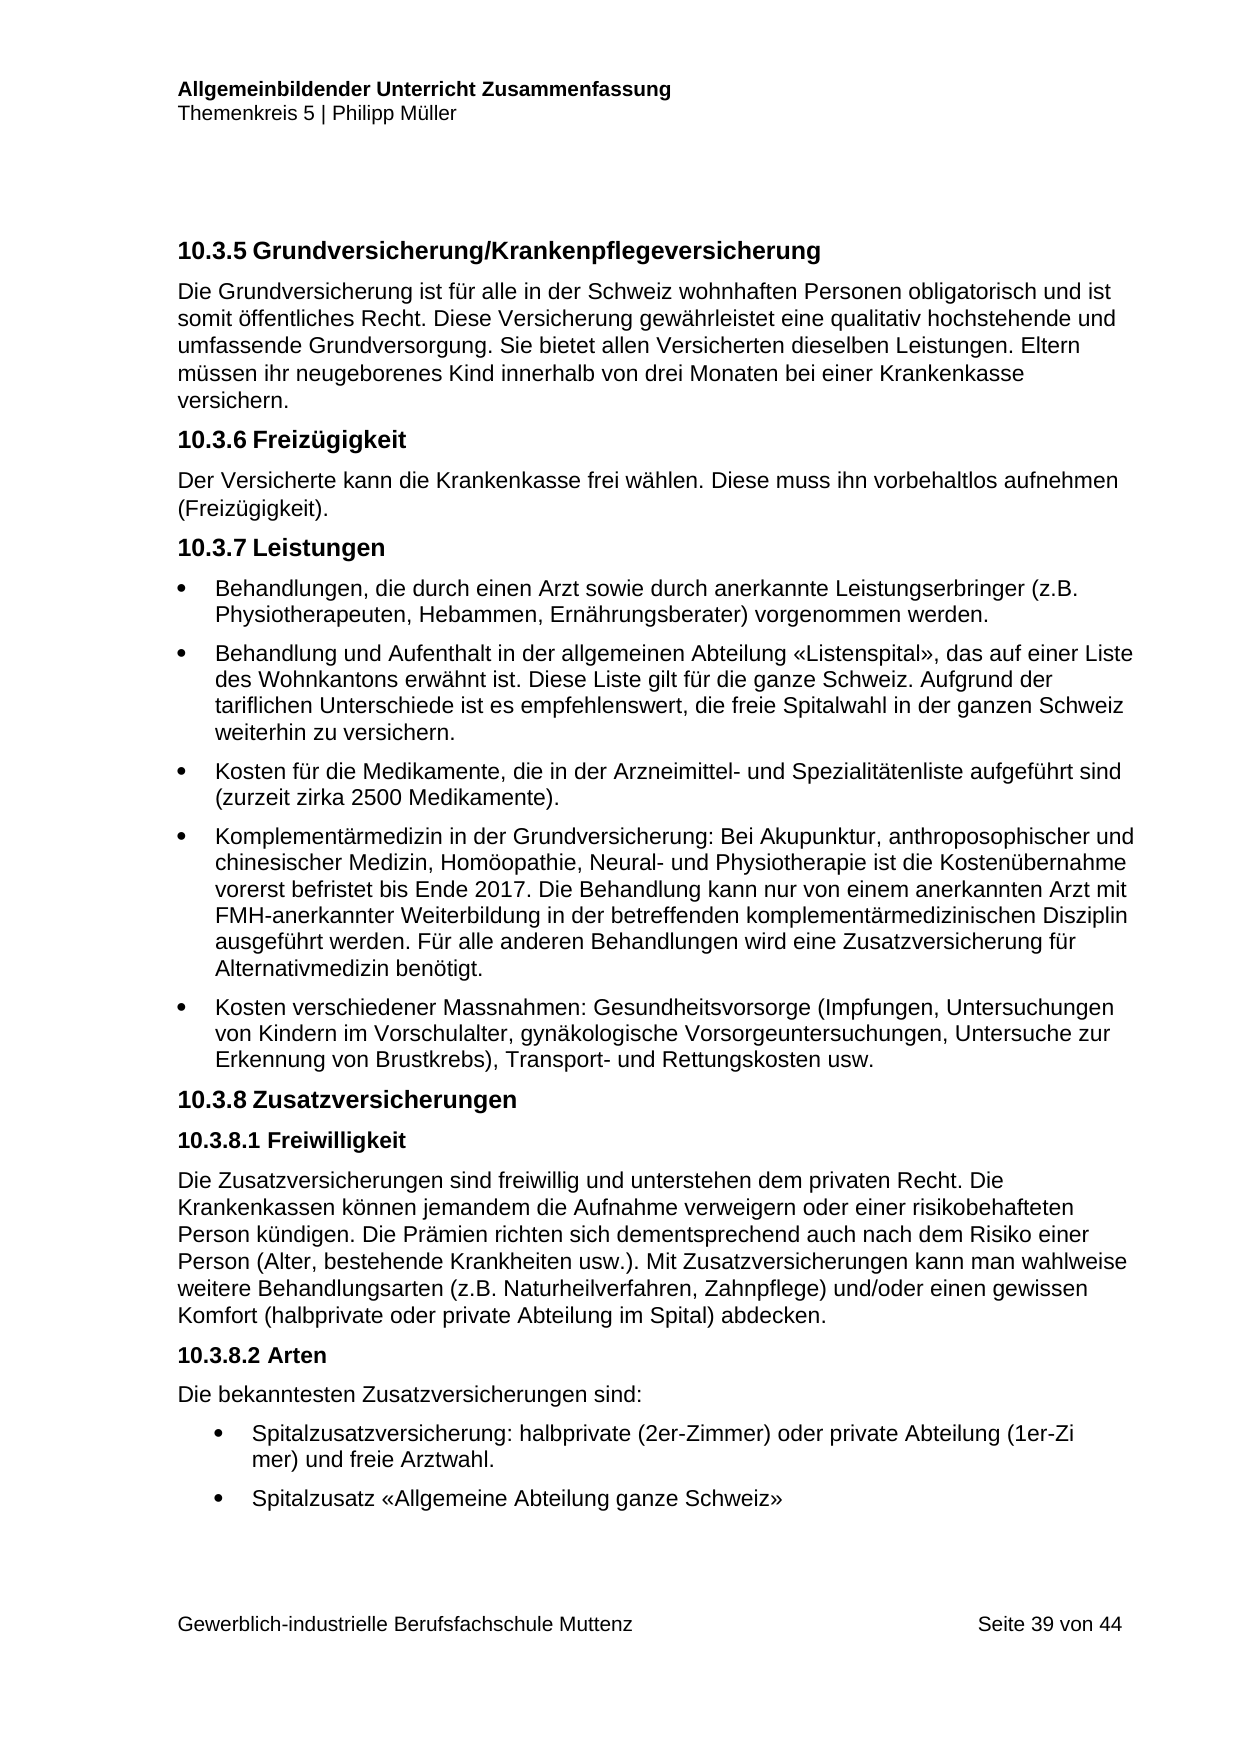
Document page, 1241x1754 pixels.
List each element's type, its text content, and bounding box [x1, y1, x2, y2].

subtitle Arten [177, 1341, 1137, 1368]
subtitle Zusatzversicherungen [177, 1085, 1137, 1114]
list Spitalzusatzversicherung: halbprivate (2er-Zimmer) oder private Abteilung (1er-Zi mer) und freie Arztwahl. [214, 1420, 1137, 1473]
text Die bekanntesten Zusatzversicherungen sind: [177, 1381, 1137, 1408]
list Kosten verschiedener Massnahmen: Gesundheitsvorsorge (Impfungen, Untersuchungen von Kindern im Vorschulalter, gynäkologische Vorsorgeuntersuchungen, Untersuche zur Erkennung von Brustkrebs), Transport- und Rettungskosten usw. [177, 993, 1137, 1073]
list Behandlung und Aufenthalt in der allgemeinen Abteilung «Listenspital», das auf einer Liste des Wohnkantons erwähnt ist. Diese Liste gilt für die ganze Schweiz. Aufgrund der tariflichen Unterschiede ist es empfehlenswert, die freie Spitalwahl in der ganzen Schweiz weiterhin zu versichern. [177, 640, 1137, 745]
list Komplementärmedizin in der Grundversicherung: Bei Akupunktur, anthroposophischer und chinesischer Medizin, Homöopathie, Neural- und Physiotherapie ist die Kostenübernahme vorerst befristet bis Ende 2017. Die Behandlung kann nur von einem anerkannten Arzt mit FMH-anerkannter Weiterbildung in der betreffenden komplementärmedizinischen Disziplin ausgeführt werden. Für alle anderen Behandlungen wird eine Zusatzversicherung für Alternativmedizin benötigt. [177, 823, 1137, 981]
subtitle Freiwilligkeit [177, 1126, 1137, 1153]
list Spitalzusatz «Allgemeine Abteilung ganze Schweiz» [214, 1485, 1137, 1512]
subtitle Freizügigkeit [177, 425, 1137, 454]
text Die Zusatzversicherungen sind freiwillig und unterstehen dem privaten Recht. Die Krankenkassen können jemandem die Aufnahme verweigern oder einer risikobehafteten Person kündigen. Die Prämien richten sich dementsprechend auch nach dem Risiko einer Person (Alter, bestehende Krankheiten usw.). Mit Zusatzversicherungen kann man wahlweise weitere Behandlungsarten (z.B. Naturheilverfahren, Zahnpflege) und/oder einen gewissen Komfort (halbprivate oder private Abteilung im Spital) abdecken. [177, 1166, 1137, 1328]
text Die Grundversicherung ist für alle in der Schweiz wohnhaften Personen obligatorisch und ist somit öffentliches Recht. Diese Versicherung gewährleistet eine qualitativ hochstehende und umfassende Grundversorgung. Sie bietet allen Versicherten dieselben Leistungen. Eltern müssen ihr neugeborenes Kind innerhalb von drei Monaten bei einer Krankenkasse versichern. [177, 277, 1137, 413]
text Der Versicherte kann die Krankenkasse frei wählen. Diese muss ihn vorbehaltlos aufnehmen (Freizügigkeit). [177, 467, 1137, 521]
list Behandlungen, die durch einen Arzt sowie durch anerkannte Leistungserbringer (z.B. Physiotherapeuten, Hebammen, Ernährungsberater) vorgenommen werden. [177, 574, 1137, 627]
subtitle Grundversicherung/Krankenpflegeversicherung [177, 236, 1137, 265]
list Kosten für die Medikamente, die in der Arzneimittel- und Spezialitätenliste aufgeführt sind (zurzeit zirka 2500 Medikamente). [177, 758, 1137, 810]
subtitle Leistungen [177, 533, 1137, 562]
